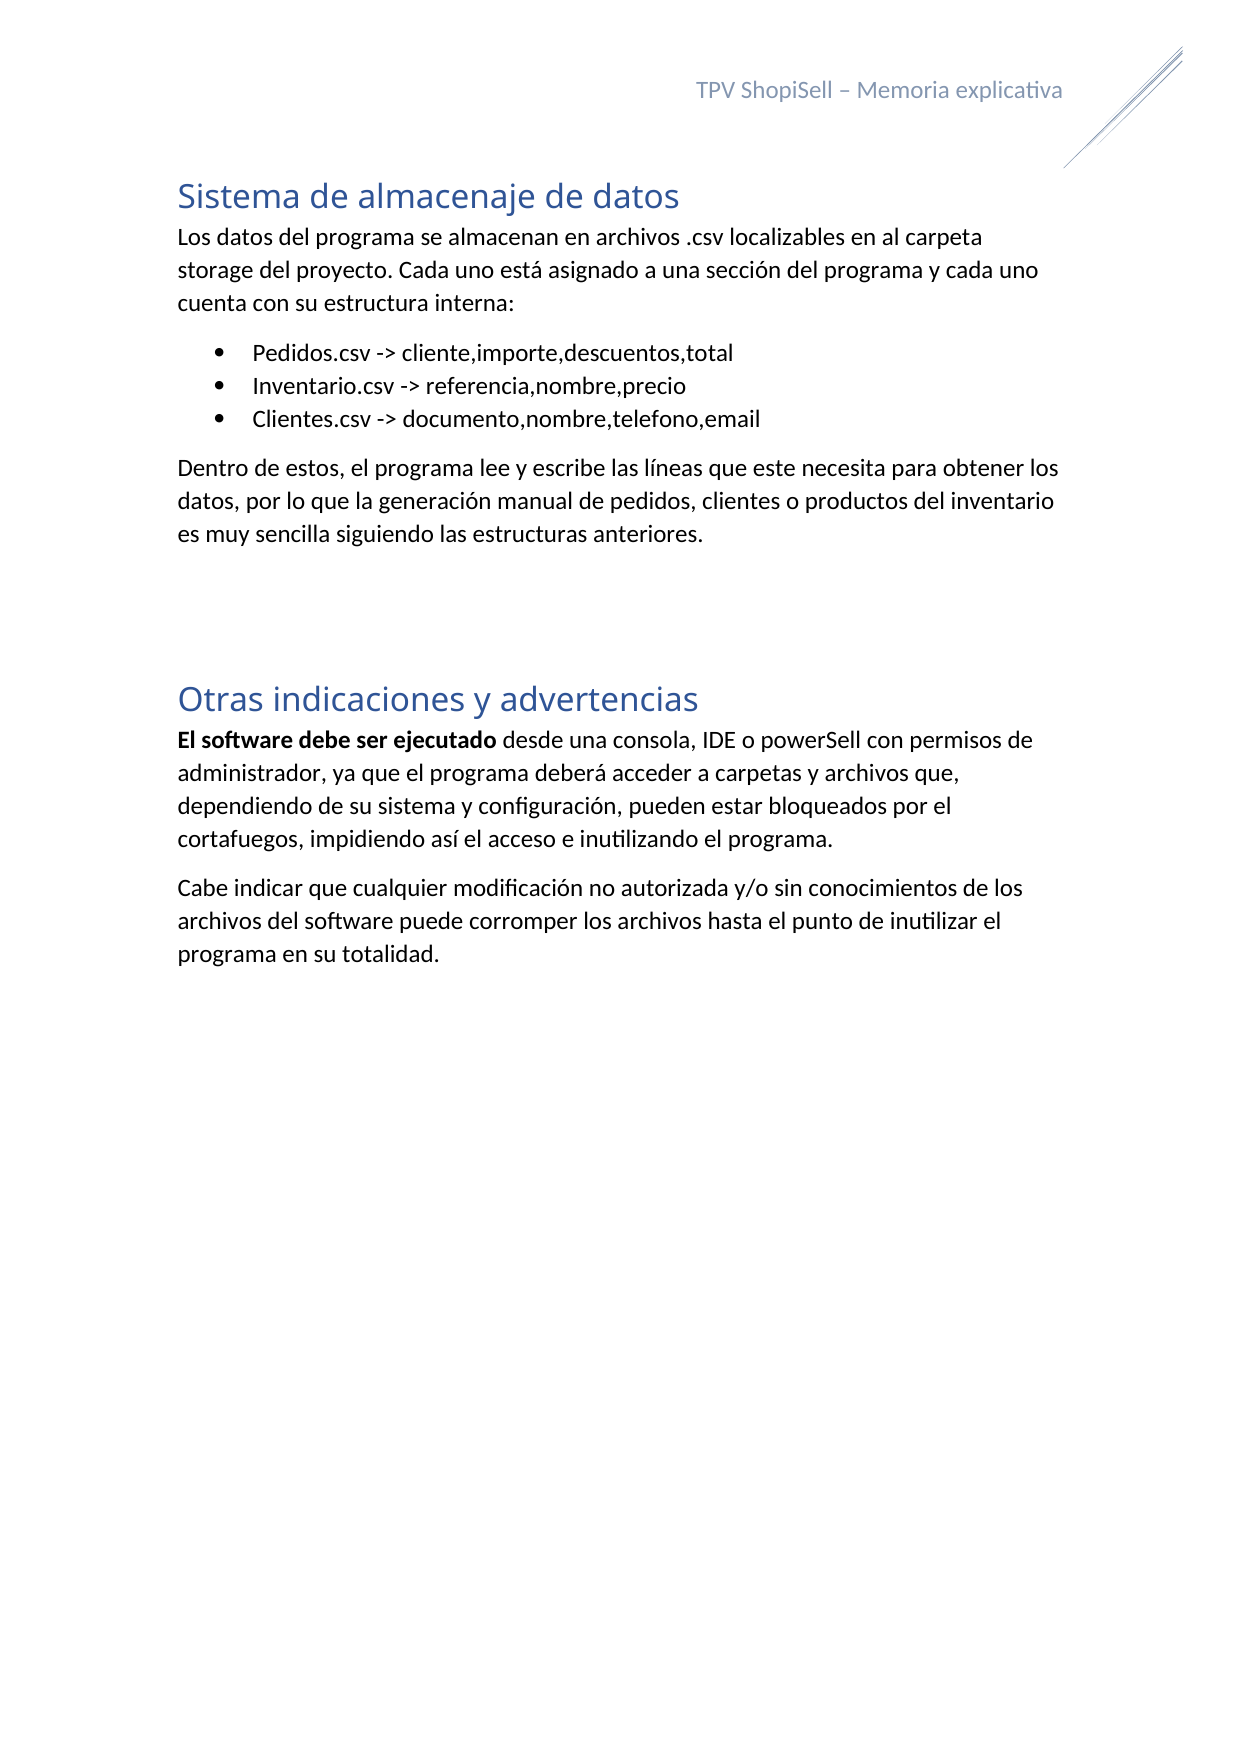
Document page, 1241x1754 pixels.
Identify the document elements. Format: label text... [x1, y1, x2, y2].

list Pedidos.csv -> cliente,importe,descuentos,total [215, 337, 1063, 367]
text Los datos del programa se almacenan en archivos .csv localizables en al carpeta storage del proyecto. Cada uno está asignado a una sección del programa y cada uno cuenta con su estructura interna: [177, 222, 1063, 318]
text El software debe ser ejecutado desde una consola, IDE o powerSell con permisos de administrador, ya que el programa deberá acceder a carpetas y archivos que, dependiendo de su sistema y configuración, pueden estar bloqueados por el cortafuegos, impidiendo así el acceso e inutilizando el programa. [177, 724, 1063, 853]
subtitle Sistema de almacenaje de datos [177, 173, 1063, 218]
text Cabe indicar que cualquier modificación no autorizada y/o sin conocimientos de los archivos del software puede corromper los archivos hasta el punto de inutilizar el programa en su totalidad. [177, 873, 1063, 969]
list Inventario.csv -> referencia,nombre,precio [215, 370, 1063, 400]
list Clientes.csv -> documento,nombre,telefono,email [215, 403, 1063, 433]
subtitle Otras indicaciones y advertencias [177, 675, 1063, 721]
text Dentro de estos, el programa lee y escribe las líneas que este necesita para obtener los datos, por lo que la generación manual de pedidos, clientes o productos del inventario es muy sencilla siguiendo las estructuras anteriores. [177, 452, 1063, 549]
